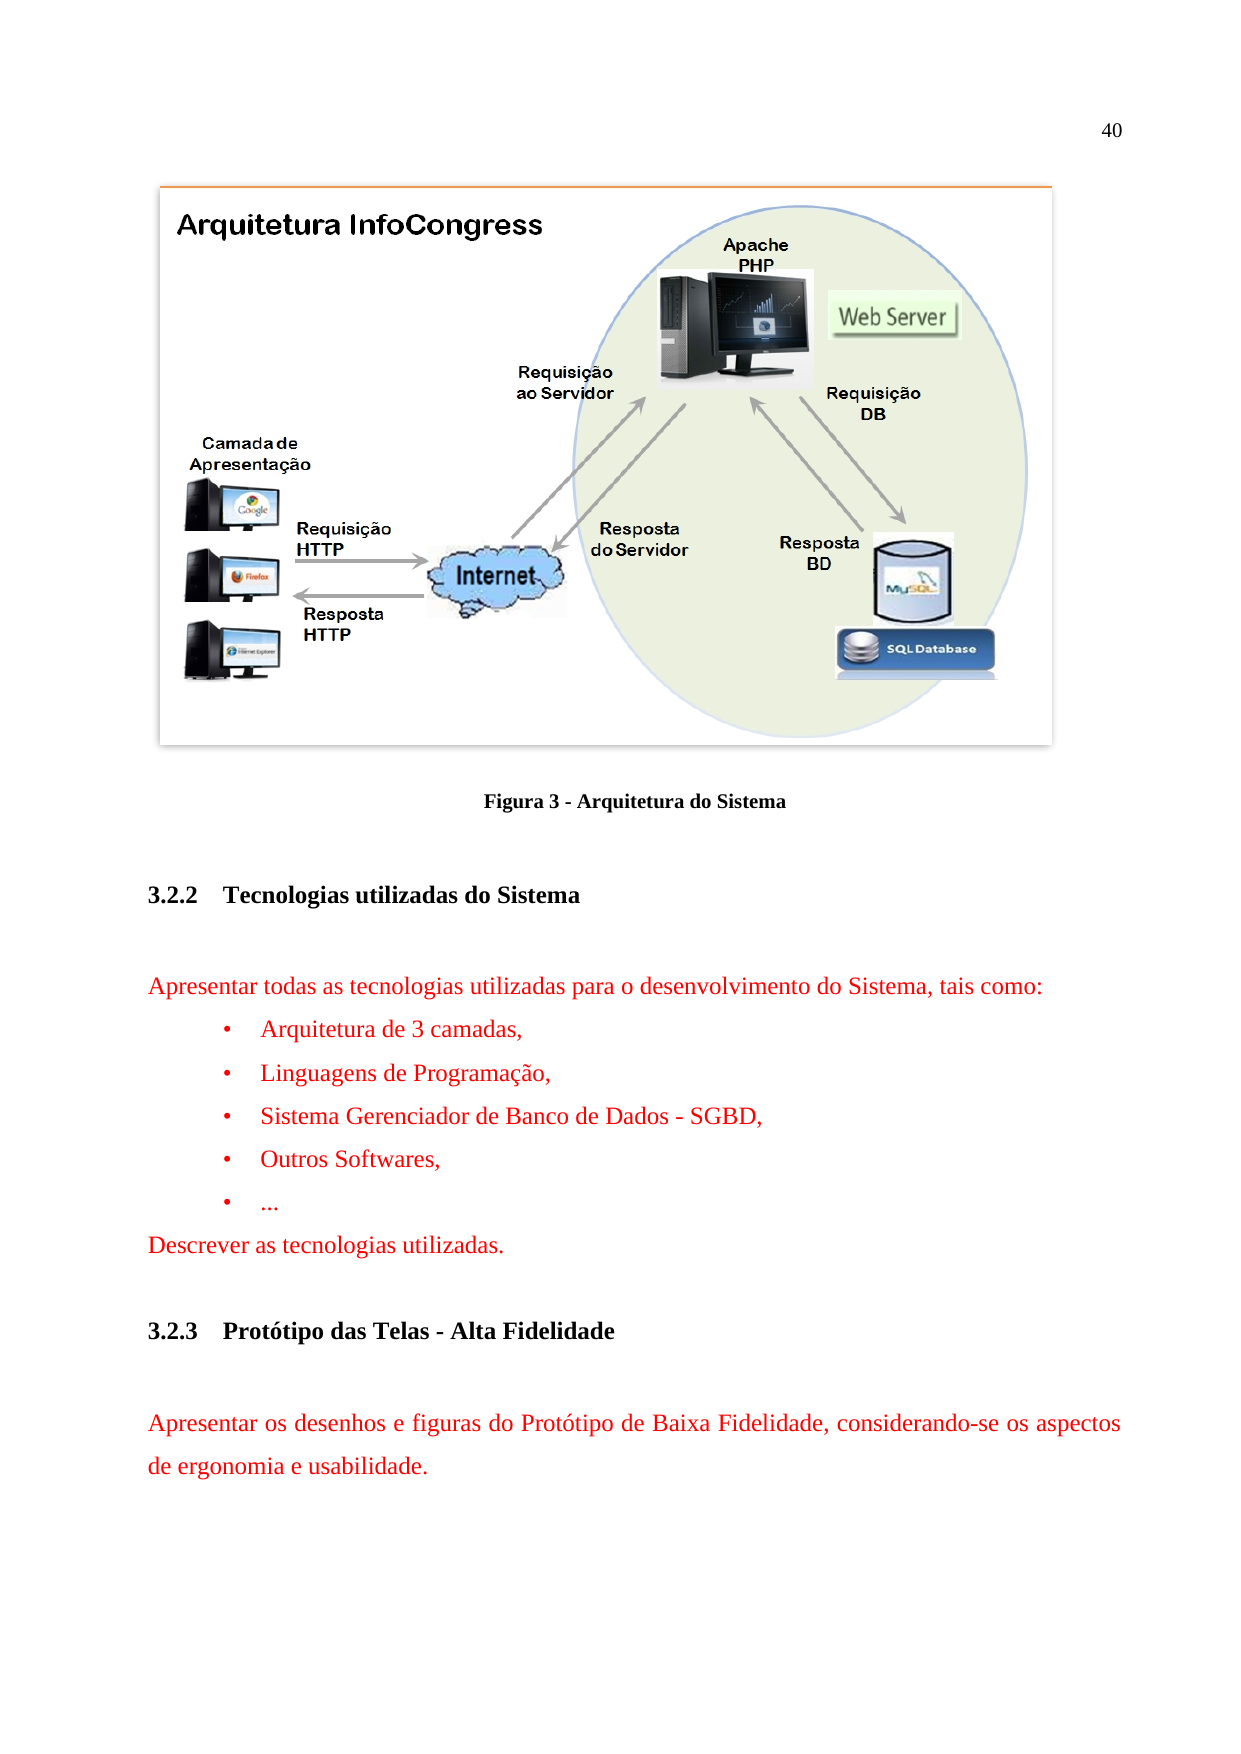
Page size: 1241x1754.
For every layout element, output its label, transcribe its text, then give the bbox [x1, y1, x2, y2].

list Outros Softwares, [223, 1144, 1122, 1173]
text Apresentar todas as tecnologias utilizadas para o desenvolvimento do Sistema, tais como: [148, 971, 1122, 1000]
subtitle Tecnologias utilizadas do Sistema [148, 880, 1122, 909]
picture [160, 186, 1052, 745]
text Descrever as tecnologias utilizadas. [148, 1230, 1122, 1259]
list Linguagens de Programação, [223, 1058, 1122, 1086]
list ... [223, 1187, 1122, 1216]
text Apresentar os desenhos e figuras do Protótipo de Baixa Fidelidade, considerando-se os aspectos de ergonomia e usabilidade. [148, 1408, 1122, 1479]
subtitle Protótipo das Telas - Alta Fidelidade [148, 1316, 1122, 1345]
list Sistema Gerenciador de Banco de Dados - SGBD, [223, 1101, 1122, 1129]
text Figura 3 - Arquitetura do Sistema [148, 788, 1122, 813]
list Arquitetura de 3 camadas, [223, 1014, 1122, 1043]
